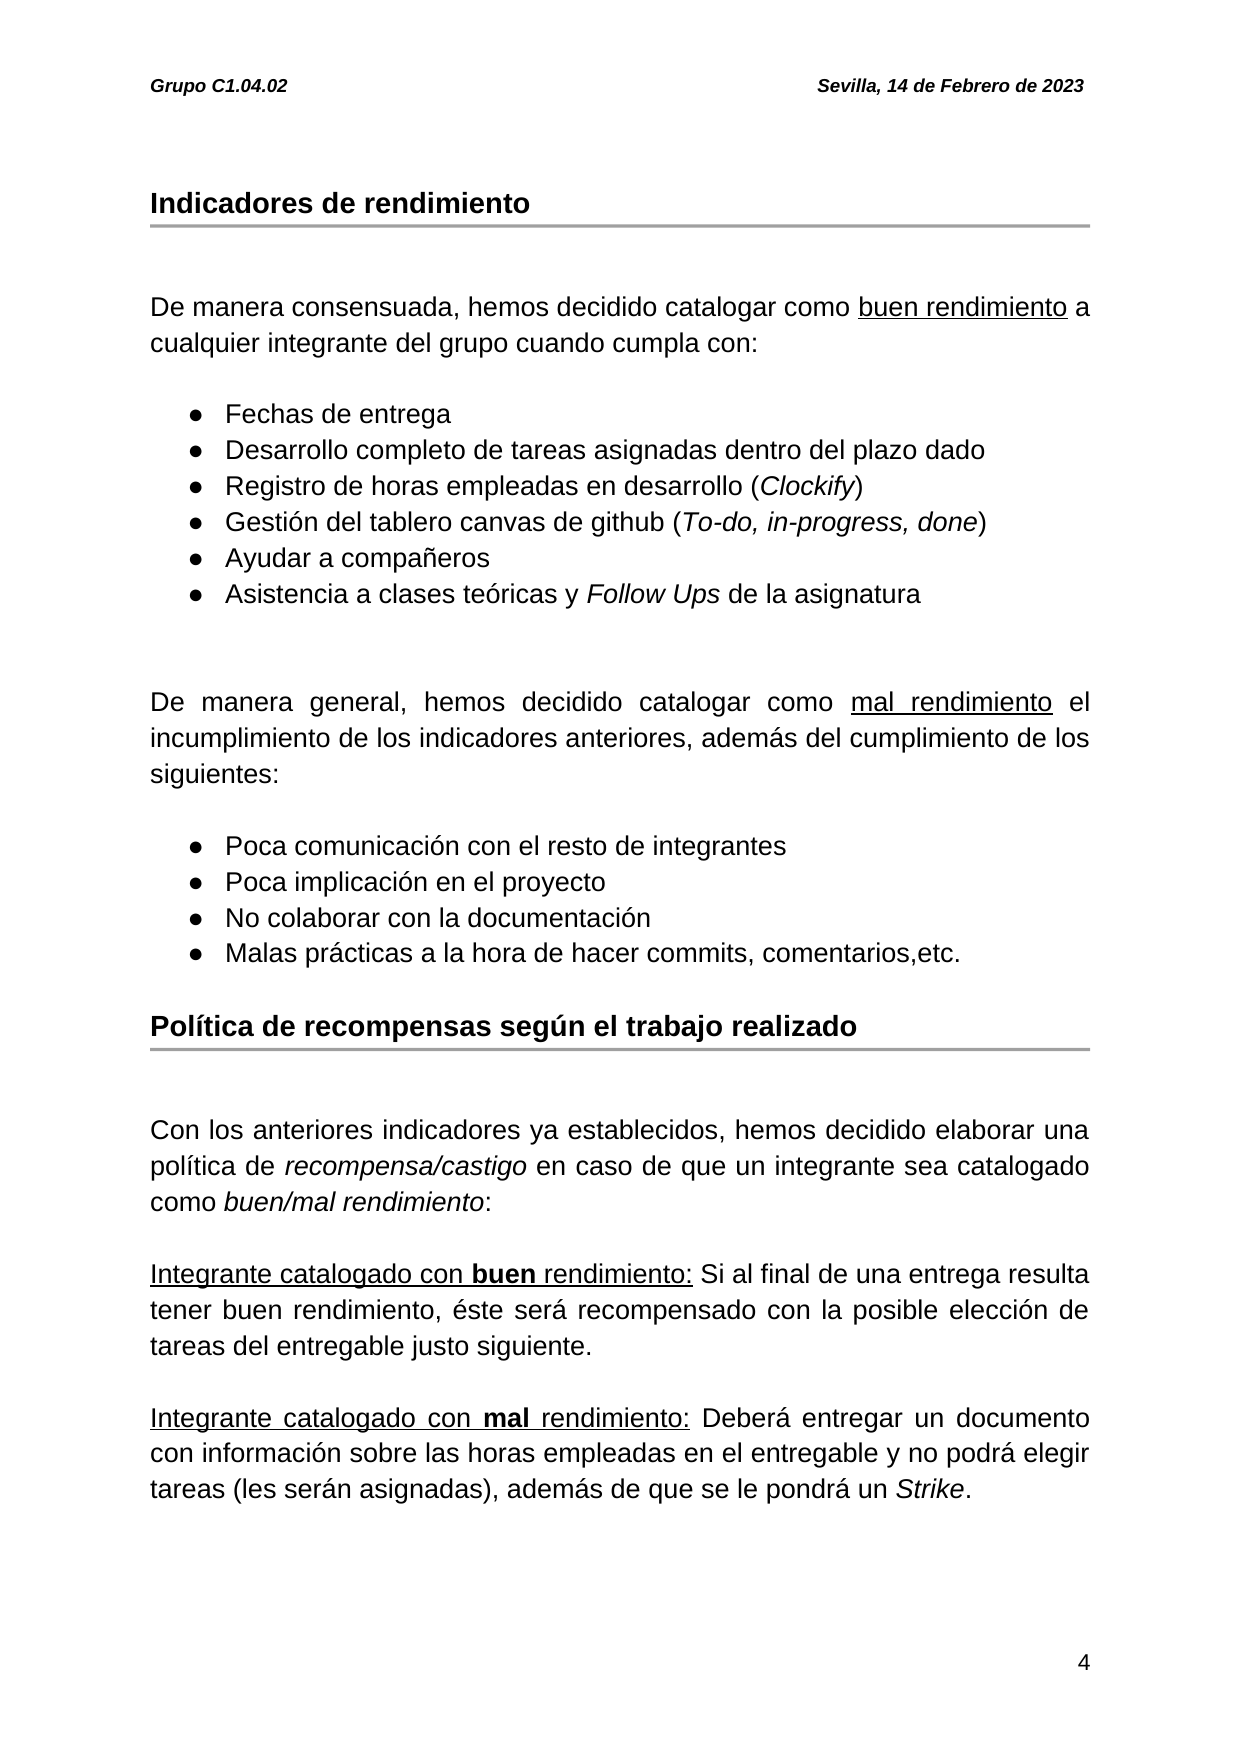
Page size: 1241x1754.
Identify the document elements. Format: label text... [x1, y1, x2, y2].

text De manera consensuada, hemos decidido catalogar como buen rendimiento a cualquier integrante del grupo cuando cumpla con: [150, 291, 1090, 358]
list Poca implicación en el proyecto [187, 866, 1090, 897]
text Indicadores de rendimiento [150, 186, 1090, 219]
list Gestión del tablero canvas de github (To-do, in-progress, done) [187, 506, 1090, 537]
list Poca comunicación con el resto de integrantes [187, 830, 1090, 861]
list No colaborar con la documentación [187, 902, 1090, 933]
list Desarrollo completo de tareas asignadas dentro del plazo dado [187, 434, 1090, 466]
list Asistencia a clases teóricas y Follow Ups de la asignatura [187, 578, 1090, 609]
list Malas prácticas a la hora de hacer commits, comentarios,etc. [187, 937, 1090, 969]
text Integrante catalogado con mal rendimiento: Deberá entregar un documento con información sobre las horas empleadas en el entregable y no podrá elegir tareas (les serán asignadas), además de que se le pondrá un Strike. [150, 1402, 1090, 1505]
text Política de recompensas según el trabajo realizado [150, 1009, 1090, 1043]
list Fechas de entrega [187, 398, 1090, 430]
text Con los anteriores indicadores ya establecidos, hemos decidido elaborar una política de recompensa/castigo en caso de que un integrante sea catalogado como buen/mal rendimiento: [150, 1114, 1090, 1217]
text Integrante catalogado con buen rendimiento: Si al final de una entrega resulta tener buen rendimiento, éste será recompensado con la posible elección de tareas del entregable justo siguiente. [150, 1258, 1090, 1361]
list Ayudar a compañeros [187, 542, 1090, 573]
list Registro de horas empleadas en desarrollo (Clockify) [187, 470, 1090, 502]
text De manera general, hemos decidido catalogar como mal rendimiento el incumplimiento de los indicadores anteriores, además del cumplimiento de los siguientes: [150, 686, 1090, 789]
